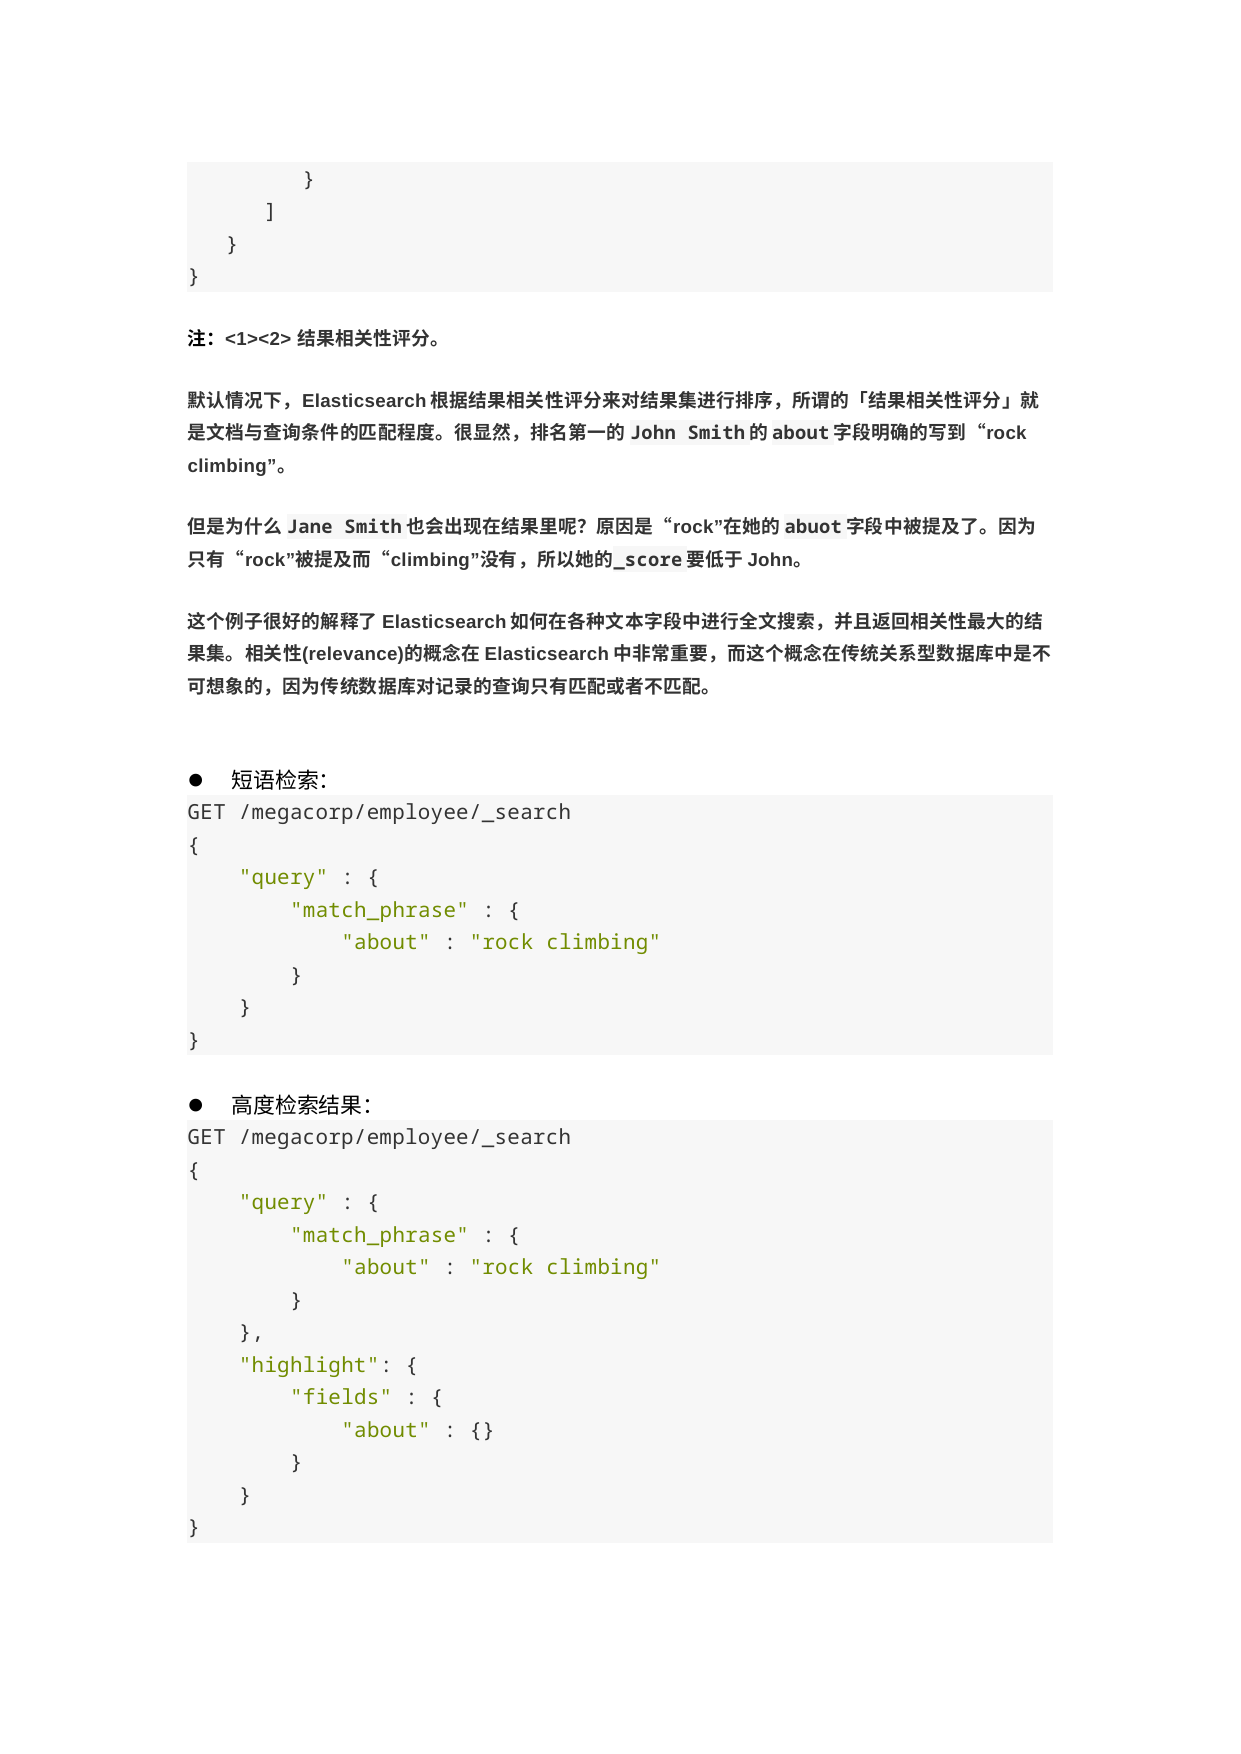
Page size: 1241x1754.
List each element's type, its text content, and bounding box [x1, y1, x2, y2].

text "match_phrase" : { [187, 1218, 1053, 1250]
list 高度检索结果： [187, 1088, 1053, 1120]
text 注：<1><2> 结果相关性评分。 [187, 321, 1053, 354]
text { [187, 828, 1053, 860]
text GET /megacorp/employee/_search [187, 795, 1053, 828]
text "match_phrase" : { [187, 893, 1053, 925]
text } [187, 1023, 1053, 1055]
text } [187, 162, 1053, 194]
text } [187, 958, 1053, 990]
list 短语检索： [187, 763, 1053, 795]
text } [187, 227, 1053, 259]
text } [187, 259, 1053, 292]
text }, [187, 1315, 1053, 1348]
text "highlight": { [187, 1348, 1053, 1380]
text "about" : "rock climbing" [187, 1250, 1053, 1283]
text } [187, 990, 1053, 1023]
text 默认情况下，Elasticsearch根据结果相关性评分来对结果集进行排序，所谓的「结果相关性评分」就是文档与查询条件的匹配程度。很显然，排名第一的John Smith的about字段明确的写到“rock climbing”。 [187, 383, 1053, 480]
text 这个例子很好的解释了Elasticsearch如何在各种文本字段中进行全文搜索，并且返回相关性最大的结果集。相关性(relevance)的概念在Elasticsearch中非常重要，而这个概念在传统关系型数据库中是不可想象的，因为传统数据库对记录的查询只有匹配或者不匹配。 [187, 604, 1053, 701]
text "fields" : { [187, 1380, 1053, 1413]
text } [187, 1283, 1053, 1315]
text } [187, 1478, 1053, 1510]
text "about" : "rock climbing" [187, 925, 1053, 958]
text "query" : { [187, 1185, 1053, 1218]
text 但是为什么Jane Smith也会出现在结果里呢？原因是“rock”在她的abuot字段中被提及了。因为只有“rock”被提及而“climbing”没有，所以她的_score要低于John。 [187, 509, 1053, 574]
text } [187, 1510, 1053, 1543]
text GET /megacorp/employee/_search [187, 1120, 1053, 1153]
text { [187, 1153, 1053, 1185]
text "about" : {} [187, 1413, 1053, 1445]
text } [187, 1445, 1053, 1478]
text ] [187, 194, 1053, 227]
text "query" : { [187, 860, 1053, 893]
